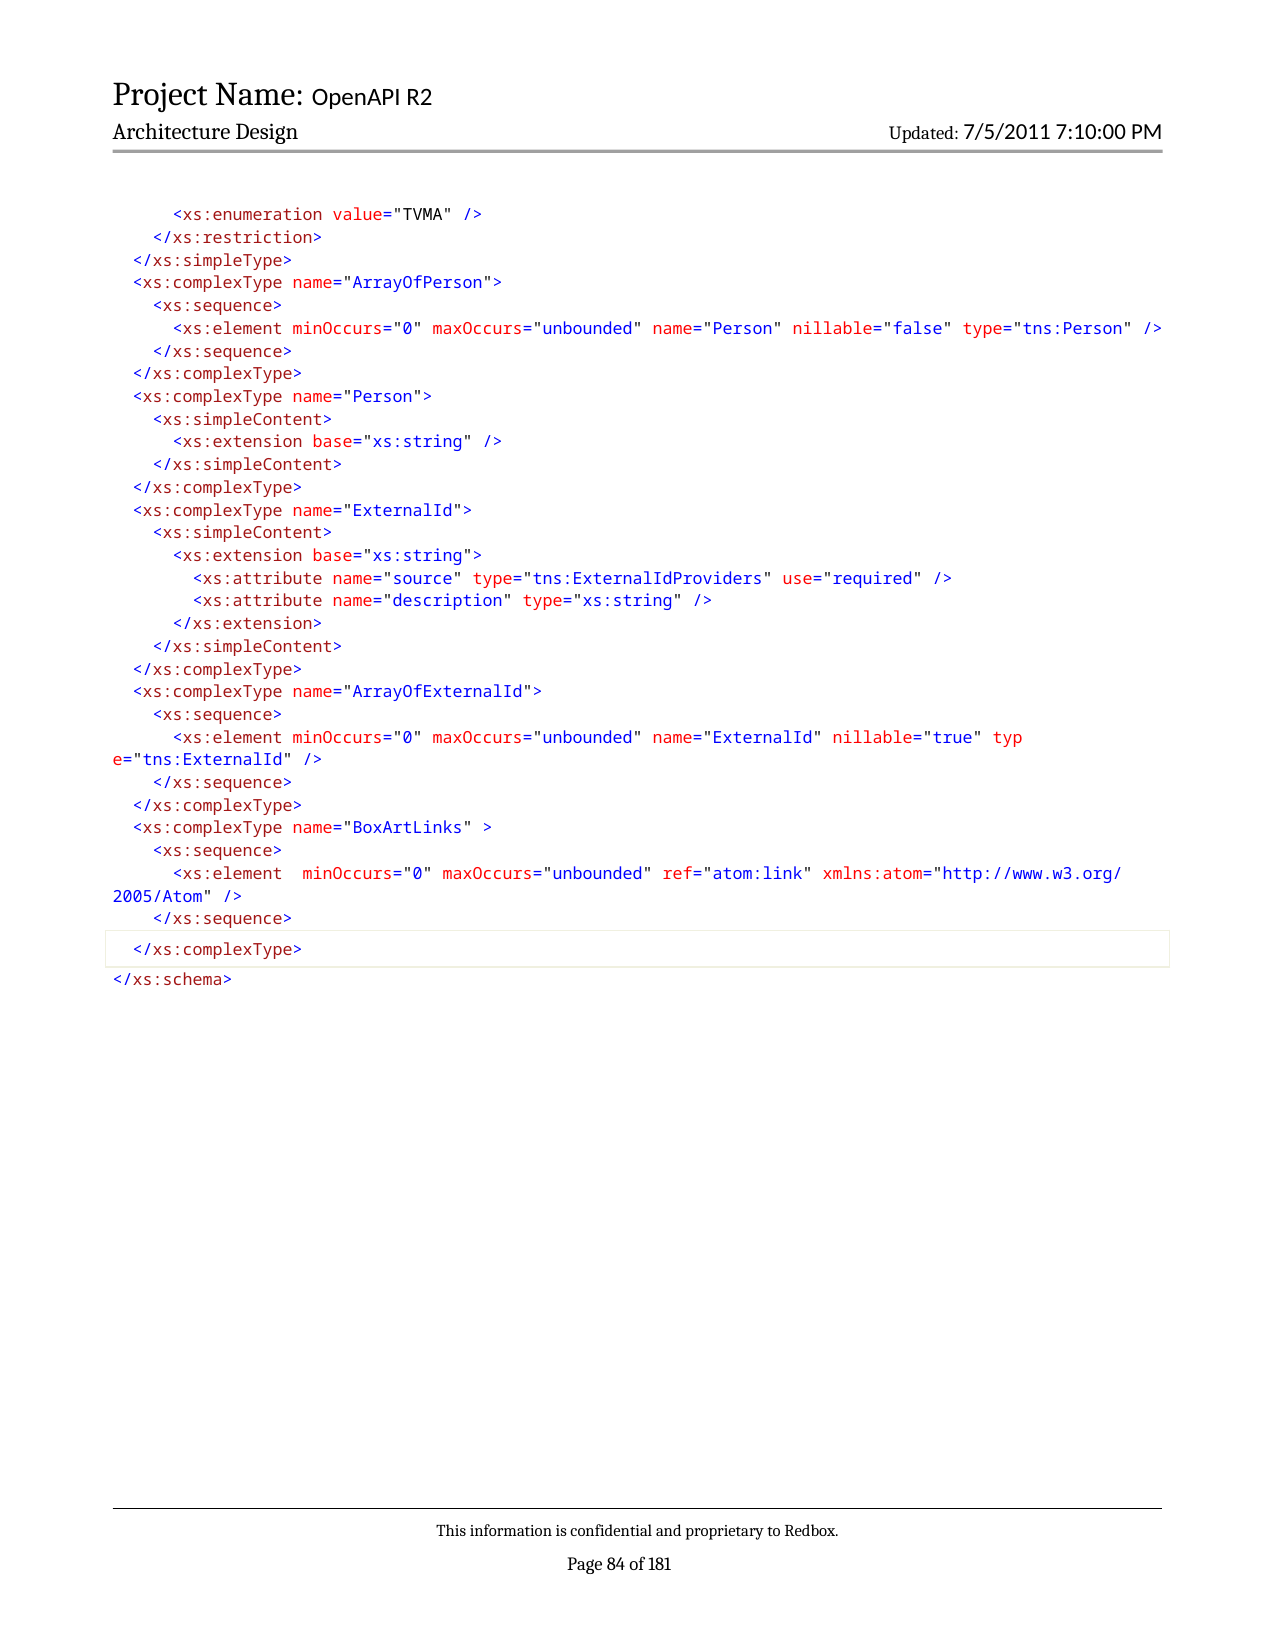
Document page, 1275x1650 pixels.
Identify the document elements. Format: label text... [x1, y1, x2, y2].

text </xs:simpleType> [112, 248, 1162, 271]
text </xs:sequence> [112, 339, 1162, 362]
text <xs:element minOccurs="0" maxOccurs="unbounded" name="ExternalId" nillable="true" type="tns:ExternalId" /> [112, 725, 1162, 771]
text <xs:element minOccurs="0" maxOccurs="unbounded" ref="atom:link" xmlns:atom="http://www.w3.org/2005/Atom" /> [112, 861, 1162, 907]
text <xs:complexType name="ArrayOfExternalId"> [112, 680, 1162, 702]
text </xs:simpleContent> [112, 634, 1162, 657]
text </xs:complexType> [106, 931, 1169, 966]
text </xs:complexType> [112, 475, 1162, 498]
text <xs:complexType name="ExternalId"> [112, 498, 1162, 521]
text <xs:complexType name="ArrayOfPerson"> [112, 271, 1162, 294]
text <xs:extension base="xs:string"> [112, 543, 1162, 566]
text </xs:simpleContent> [112, 453, 1162, 475]
text <xs:attribute name="description" type="xs:string" /> [112, 589, 1162, 612]
text <xs:sequence> [112, 294, 1162, 316]
text </xs:sequence> [112, 907, 1162, 929]
text <xs:simpleContent> [112, 521, 1162, 543]
text <xs:enumeration value="TVMA" /> [112, 203, 1162, 226]
text </xs:sequence> [112, 771, 1162, 793]
text </xs:complexType> [112, 793, 1162, 816]
text <xs:sequence> [112, 702, 1162, 725]
text </xs:schema> [112, 968, 1162, 991]
text </xs:restriction> [112, 226, 1162, 248]
text <xs:attribute name="source" type="tns:ExternalIdProviders" use="required" /> [112, 566, 1162, 589]
text <xs:simpleContent> [112, 407, 1162, 430]
text </xs:extension> [112, 612, 1162, 634]
text <xs:sequence> [112, 839, 1162, 861]
text </xs:complexType> [112, 362, 1162, 384]
text <xs:complexType name="BoxArtLinks" > [112, 816, 1162, 839]
text <xs:element minOccurs="0" maxOccurs="unbounded" name="Person" nillable="false" type="tns:Person" /> [112, 316, 1162, 339]
text <xs:complexType name="Person"> [112, 384, 1162, 407]
text <xs:extension base="xs:string" /> [112, 430, 1162, 453]
text </xs:complexType> [112, 657, 1162, 680]
